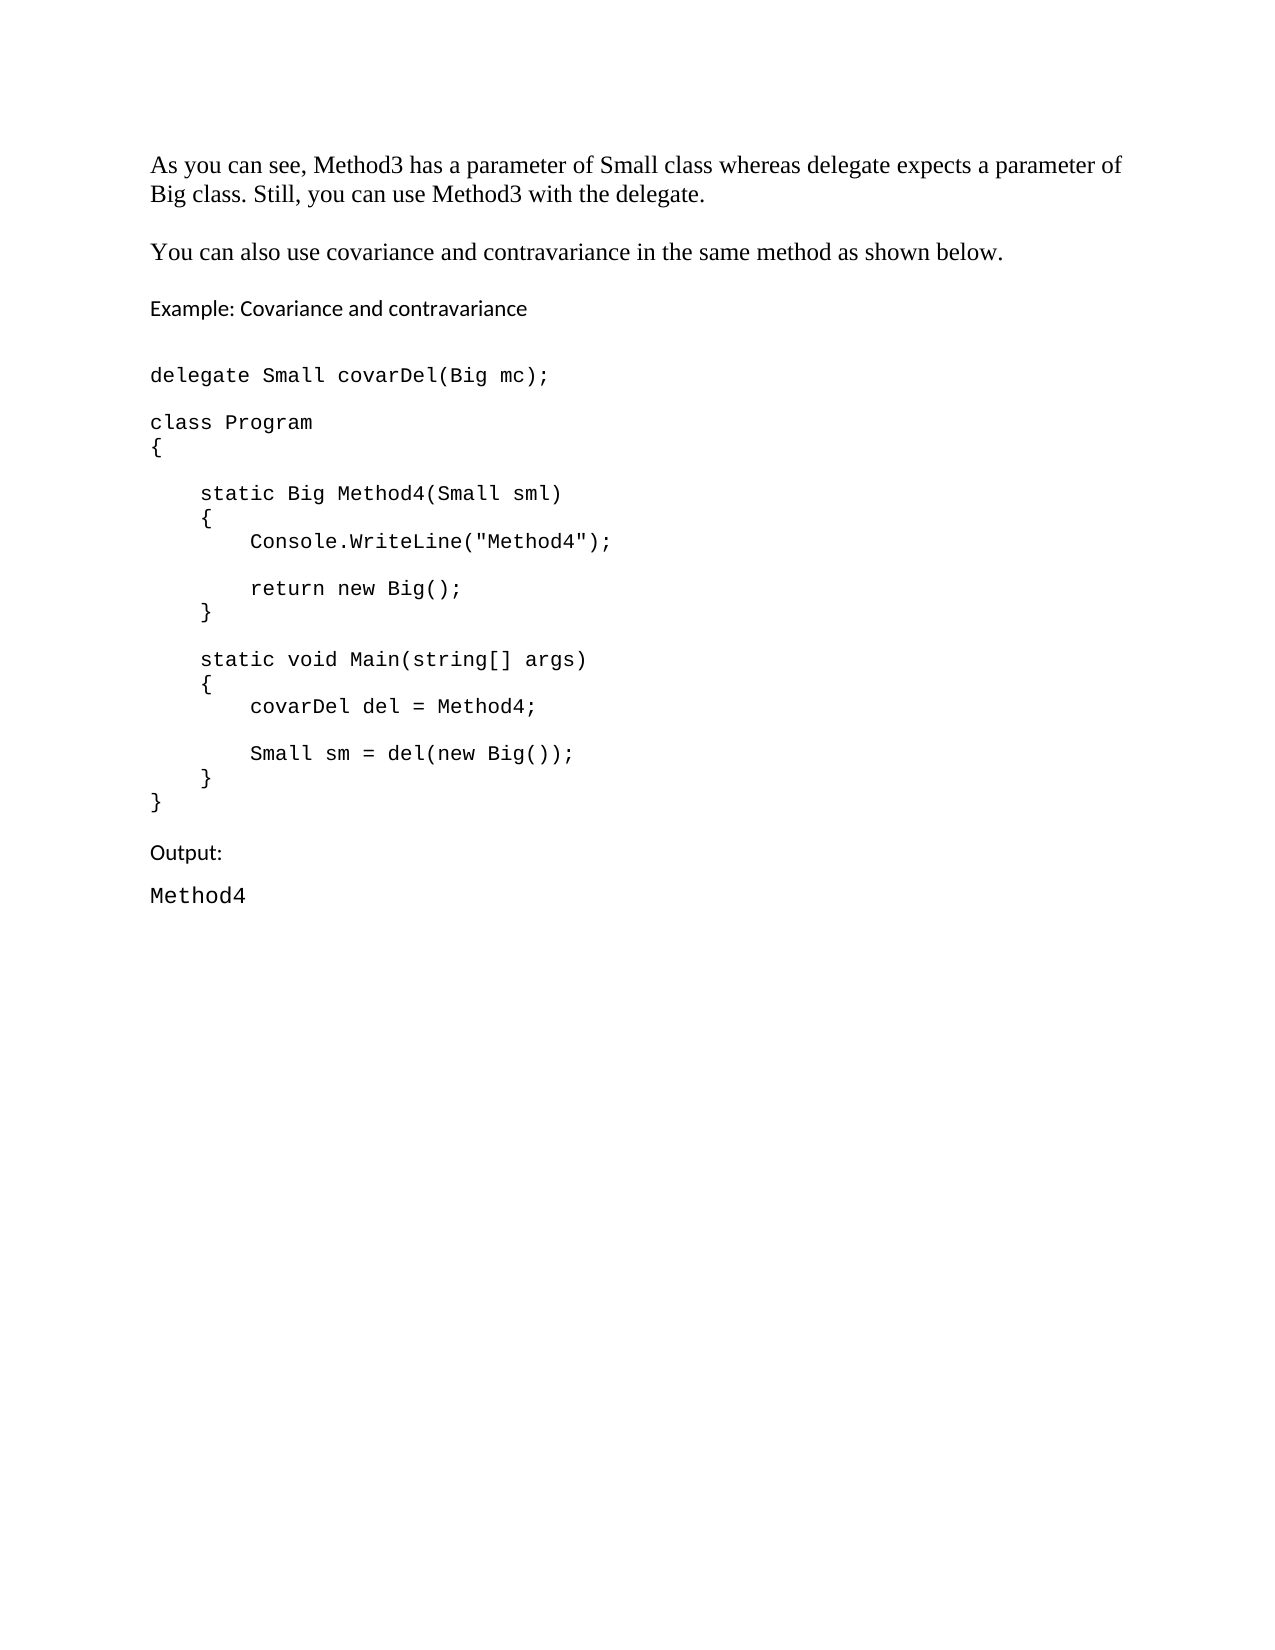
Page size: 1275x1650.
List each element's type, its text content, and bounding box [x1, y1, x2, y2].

text } [150, 602, 1125, 625]
text Method4 [150, 885, 1125, 911]
text Output: [150, 838, 1125, 866]
text static Big Method4(Small sml) [150, 483, 1125, 507]
text Example: Covariance and contravariance [150, 294, 1125, 323]
text } [150, 767, 1125, 791]
text covarDel del = Method4; [150, 696, 1125, 720]
text As you can see, Method3 has a parameter of Small class whereas delegate expects a parameter of Big class. Still, you can use Method3 with the delegate. [150, 150, 1125, 207]
text { [150, 672, 1125, 696]
text Small sm = del(new Big()); [150, 743, 1125, 767]
text You can also use covariance and contravariance in the same method as shown below. [150, 237, 1125, 265]
text { [150, 436, 1125, 460]
text class Program [150, 412, 1125, 436]
text delegate Small covarDel(Big mc); [150, 365, 1125, 389]
text return new Big(); [150, 578, 1125, 602]
text } [150, 791, 1125, 814]
text static void Main(string[] args) [150, 649, 1125, 672]
text { [150, 507, 1125, 531]
text Console.WriteLine("Method4"); [150, 531, 1125, 554]
